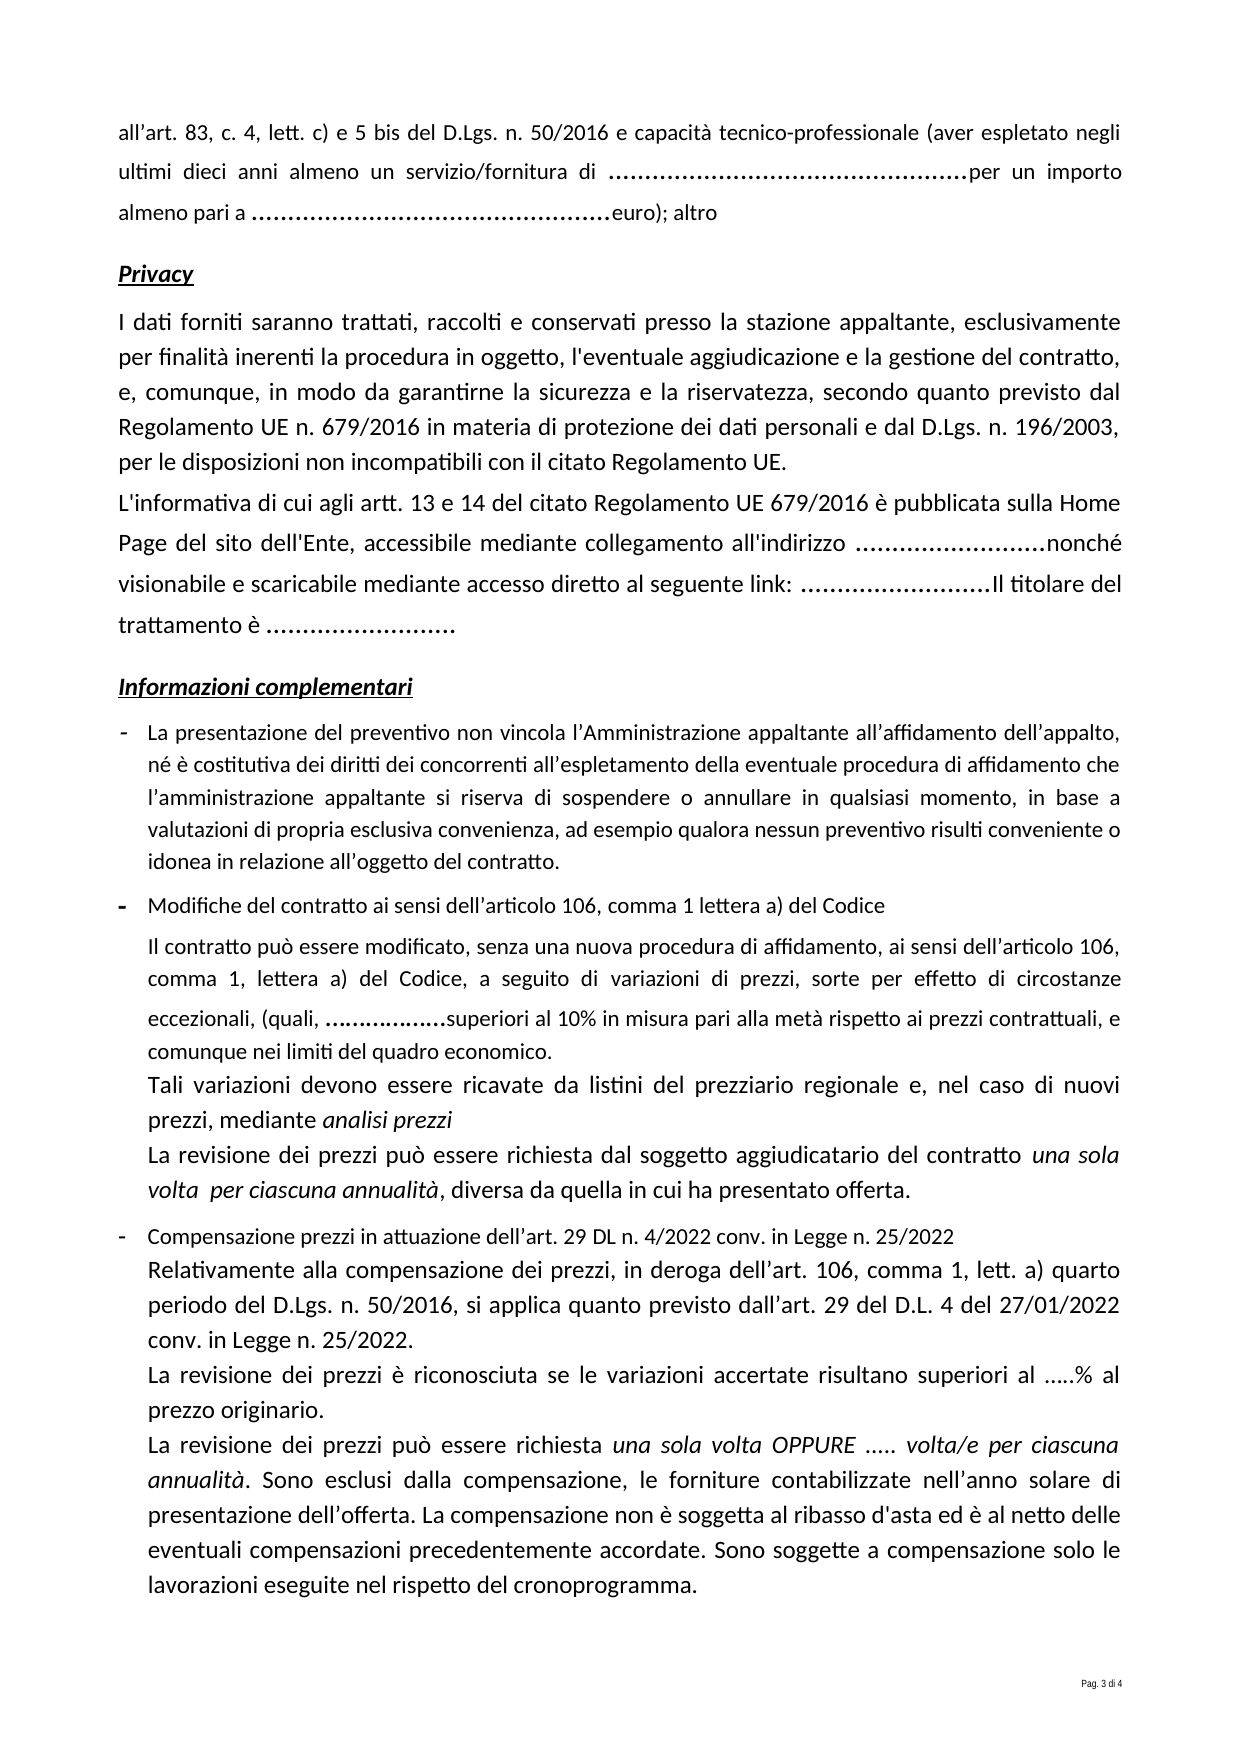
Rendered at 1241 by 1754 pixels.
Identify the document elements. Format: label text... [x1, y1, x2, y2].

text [118, 118, 1122, 228]
text I dati forniti saranno trattati, raccolti e conservati presso la stazione appaltante, esclusivamente per finalità inerenti la procedura in oggetto, l'eventuale aggiudicazione e la gestione del contratto, e, comunque, in modo da garantirne la sicurezza e la riservatezza, secondo quanto previsto dal Regolamento UE n. 679/2016 in materia di protezione dei dati personali e dal D.Lgs. n. 196/2003, per le disposizioni non incompatibili con il citato Regolamento UE. [118, 306, 1122, 476]
text L'informativa di cui agli artt. 13 e 14 del citato Regolamento UE 679/2016 è pubblicata sulla Home Page del sito dell'Ente, accessibile mediante collegamento all'indirizzo ..........................nonché visionabile e scaricabile mediante accesso diretto al seguente link: ..........................Il titolare del trattamento è .......................... [118, 487, 1122, 640]
list Modifiche del contratto ai sensi dell’articolo 106, comma 1 lettera a) del Codice [118, 892, 1122, 920]
text Privacy [118, 258, 1122, 289]
text La revisione dei prezzi è riconosciuta se le variazioni accertate risultano superiori al …..% al prezzo originario. [148, 1359, 1122, 1425]
text Relativamente alla compensazione dei prezzi, in deroga dell’art. 106, comma 1, lett. a) quarto periodo del D.Lgs. n. 50/2016, si applica quanto previsto dall’art. 29 del D.L. 4 del 27/01/2022 conv. in Legge n. 25/2022. [148, 1254, 1122, 1355]
list La presentazione del preventivo non vincola l’Amministrazione appaltante all’affidamento dell’appalto, né è costitutiva dei diritti dei concorrenti all’espletamento della eventuale procedura di affidamento che l’amministrazione appaltante si riserva di sospendere o annullare in qualsiasi momento, in base a valutazioni di propria esclusiva convenienza, ad esempio qualora nessun preventivo risulti conveniente o idonea in relazione all’oggetto del contratto. [118, 718, 1122, 875]
text La revisione dei prezzi può essere richiesta una sola volta OPPURE ..... volta/e per ciascuna annualità. Sono esclusi dalla compensazione, le forniture contabilizzate nell’anno solare di presentazione dell’offerta. La compensazione non è soggetta al ribasso d'asta ed è al netto delle eventuali compensazioni precedentemente accordate. Sono soggette a compensazione solo le lavorazioni eseguite nel rispetto del cronoprogramma. [148, 1429, 1122, 1600]
list Compensazione prezzi in attuazione dell’art. 29 DL n. 4/2022 conv. in Legge n. 25/2022 [118, 1222, 1122, 1250]
text Il contratto può essere modificato, senza una nuova procedura di affidamento, ai sensi dell’articolo 106, comma 1, lettera a) del Codice, a seguito di variazioni di prezzi, sorte per effetto di circostanze eccezionali, (quali, ………………superiori al 10% in misura pari alla metà rispetto ai prezzi contrattuali, e comunque nei limiti del quadro economico. [148, 932, 1122, 1066]
text La revisione dei prezzi può essere richiesta dal soggetto aggiudicatario del contratto una sola volta per ciascuna annualità, diversa da quella in cui ha presentato offerta. [148, 1140, 1122, 1205]
text Informazioni complementari [118, 671, 1122, 701]
text Tali variazioni devono essere ricavate da listini del prezziario regionale e, nel caso di nuovi prezzi, mediante analisi prezzi [148, 1070, 1122, 1135]
